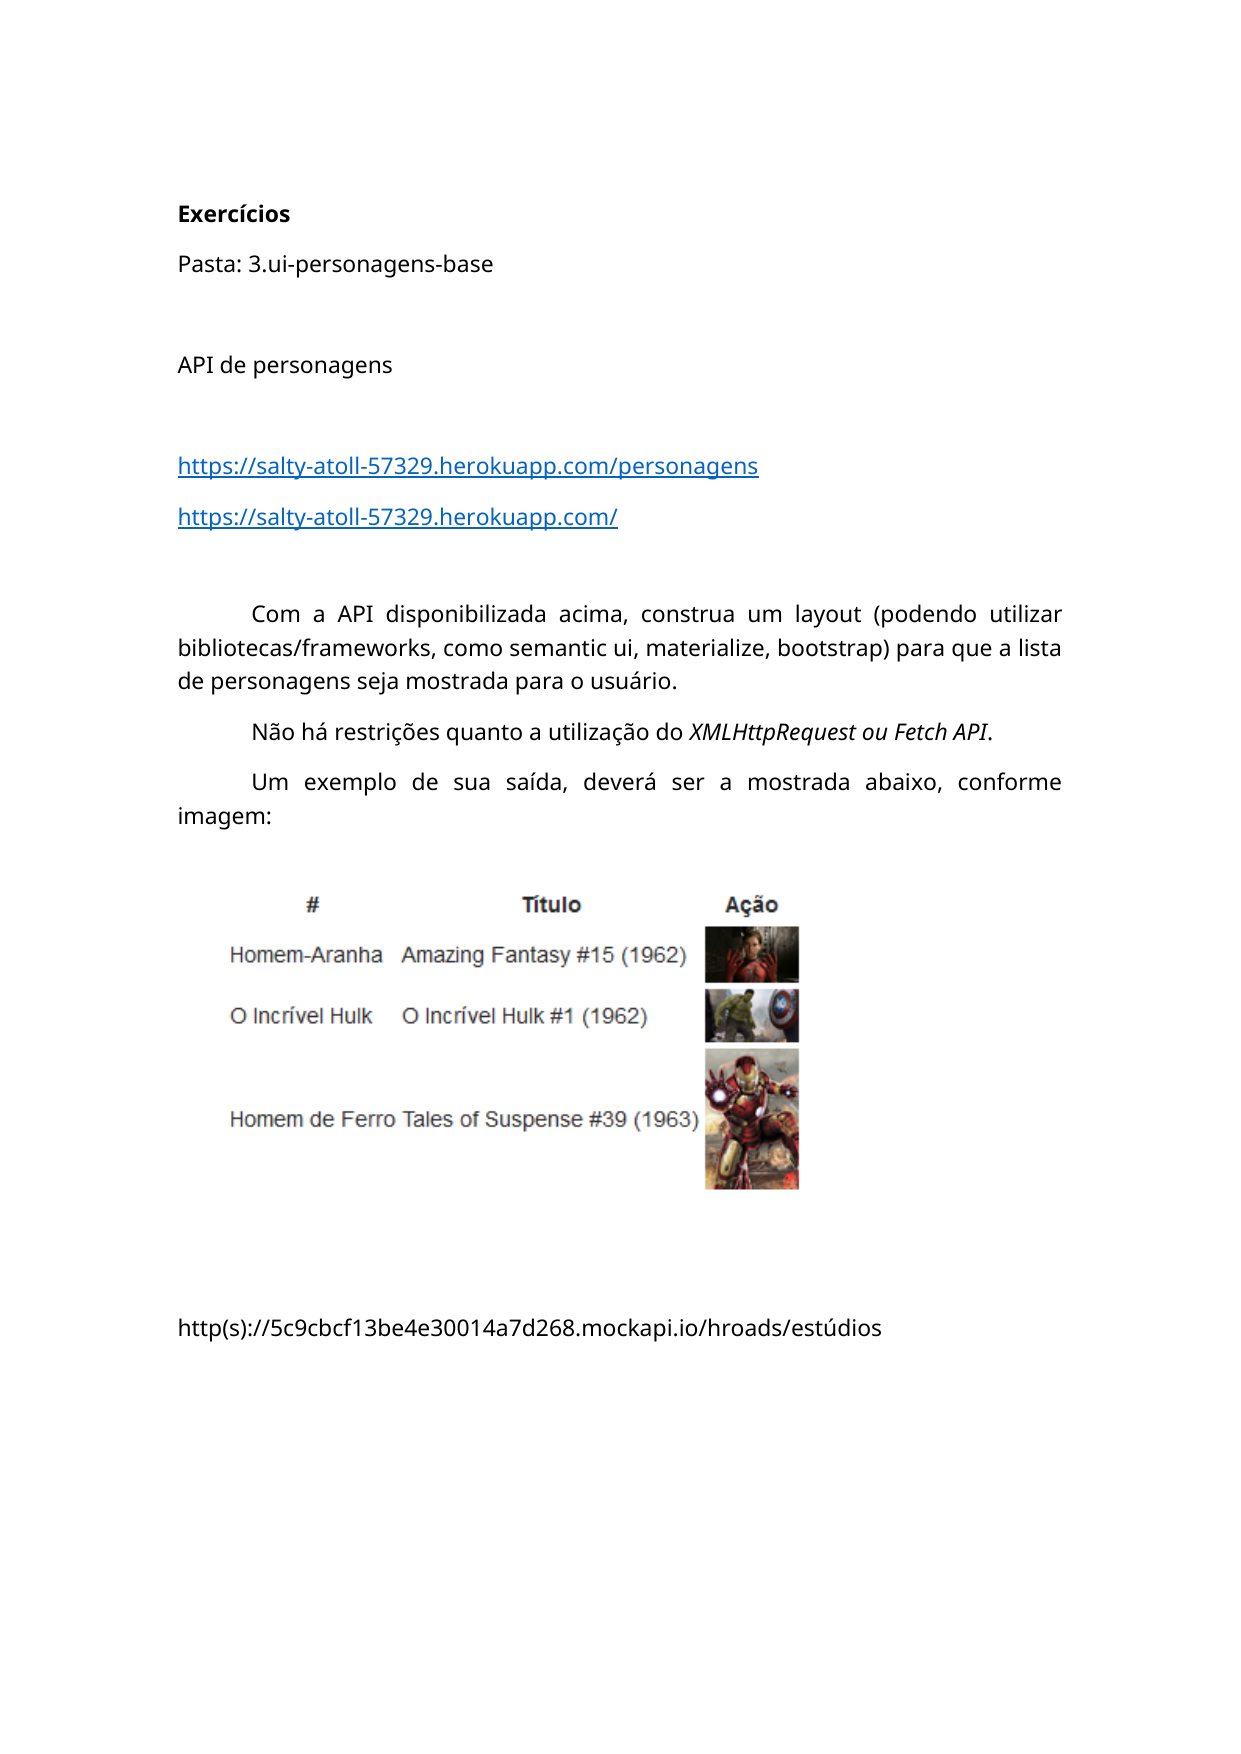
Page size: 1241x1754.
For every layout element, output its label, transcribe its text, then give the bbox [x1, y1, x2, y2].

text http(s)://5c9cbcf13be4e30014a7d268.mockapi.io/hroads/estúdios [177, 1312, 1063, 1343]
text Um exemplo de sua saída, deverá ser a mostrada abaixo, conforme imagem: [177, 766, 1063, 831]
text API de personagens [177, 349, 1063, 381]
text https://salty-atoll-57329.herokuapp.com/ [177, 501, 1063, 532]
text Não há restrições quanto a utilização do XMLHttpRequest ou Fetch API. [177, 716, 1063, 747]
picture [177, 850, 868, 1243]
text Com a API disponibilizada acima, construa um layout (podendo utilizar bibliotecas/frameworks, como semantic ui, materialize, bootstrap) para que a lista de personagens seja mostrada para o usuário. [177, 598, 1063, 697]
text Exercícios [177, 198, 1063, 229]
text https://salty-atoll-57329.herokuapp.com/personagens [177, 450, 1063, 481]
text Pasta: 3.ui-personagens-base [177, 248, 1063, 280]
